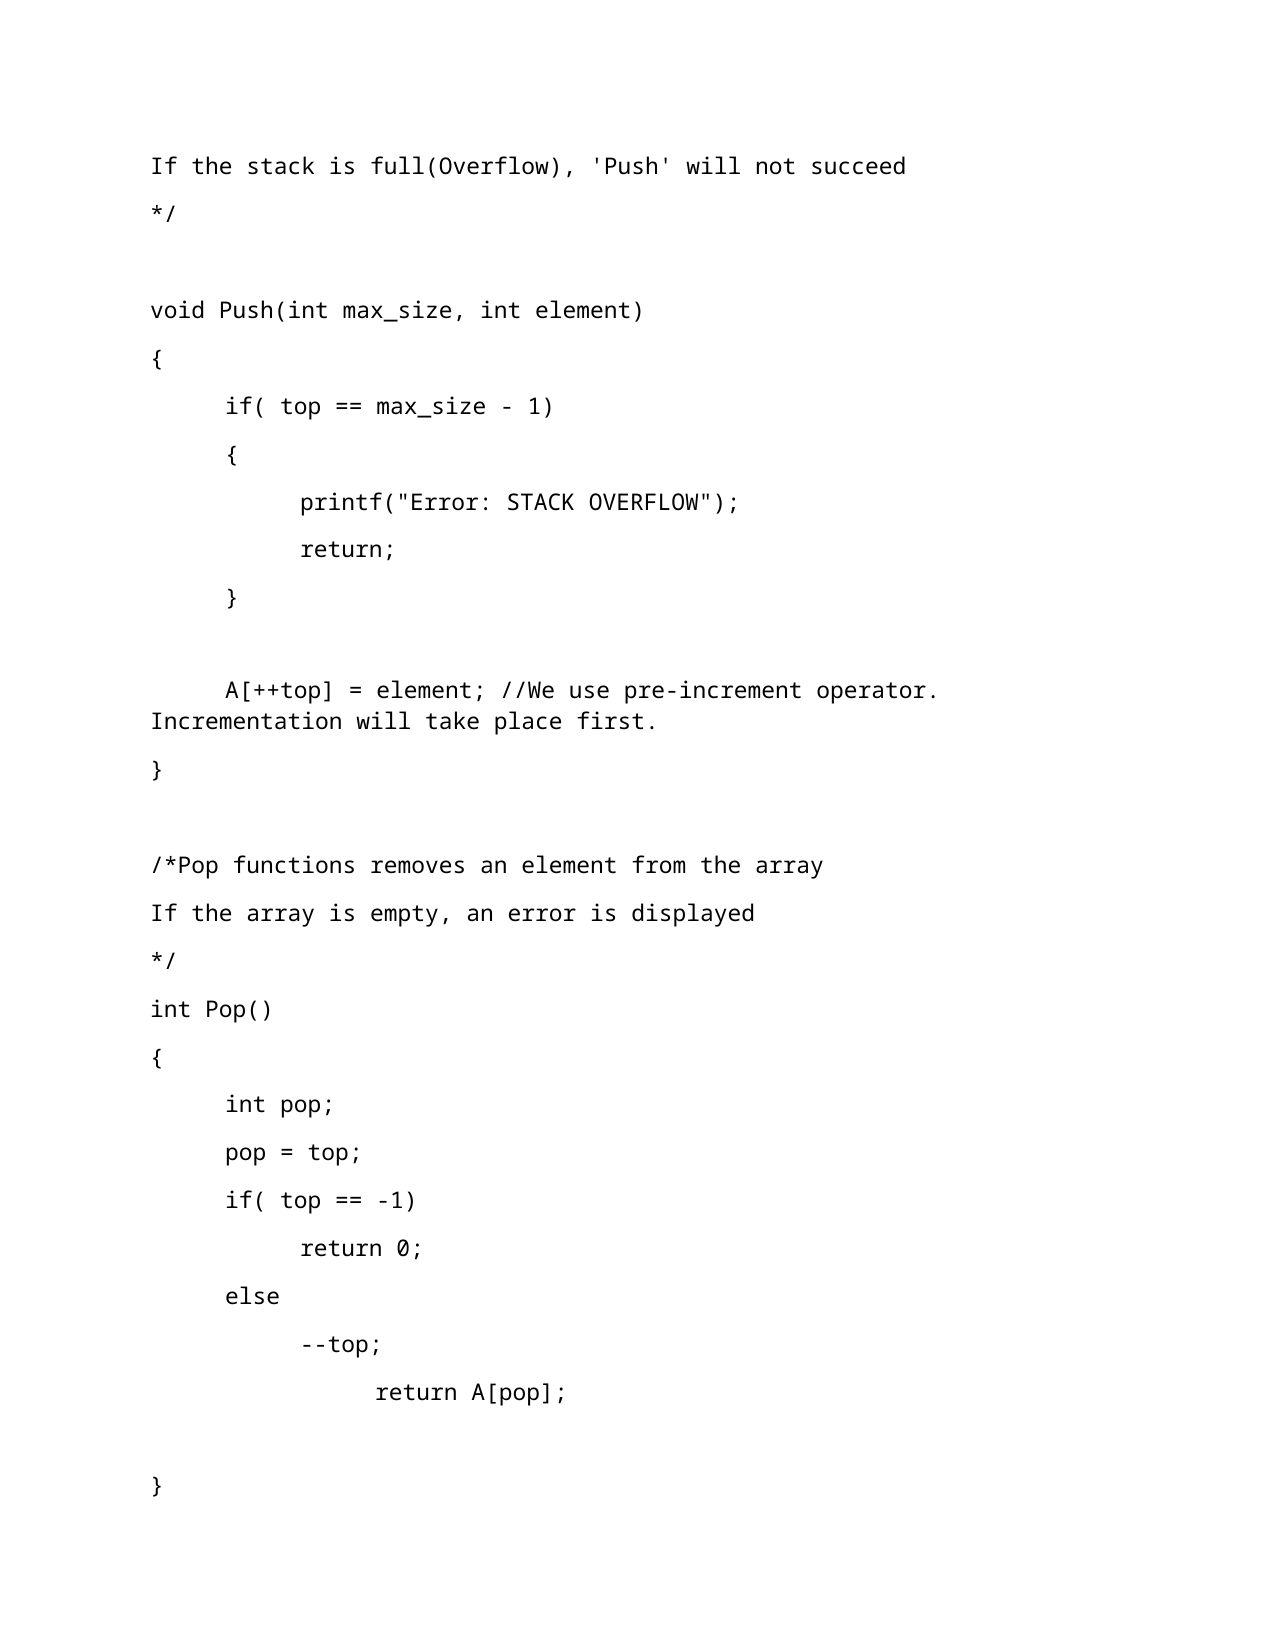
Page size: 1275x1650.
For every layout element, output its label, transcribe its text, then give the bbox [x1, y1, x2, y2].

text } [150, 753, 1125, 784]
text If the array is empty, an error is displayed [150, 897, 1125, 928]
text if( top == -1) [150, 1184, 1125, 1216]
text { [150, 1041, 1125, 1072]
text void Push(int max_size, int element) [150, 294, 1125, 325]
text int Pop() [150, 993, 1125, 1024]
text return; [150, 533, 1125, 564]
text { [150, 342, 1125, 373]
text printf("Error: STACK OVERFLOW"); [150, 485, 1125, 517]
text } [150, 581, 1125, 612]
text pop = top; [150, 1136, 1125, 1168]
text --top; [150, 1328, 1125, 1359]
text } [150, 1468, 1125, 1500]
text If the stack is full(Overflow), 'Push' will not succeed [150, 150, 1125, 181]
text A[++top] = element; //We use pre-increment operator. Incrementation will take place first. [150, 674, 1125, 736]
text { [150, 437, 1125, 469]
text return 0; [150, 1232, 1125, 1263]
text */ [150, 945, 1125, 976]
text */ [150, 198, 1125, 229]
text return A[pop]; [150, 1376, 1125, 1407]
text /*Pop functions removes an element from the array [150, 849, 1125, 880]
text else [150, 1280, 1125, 1311]
text if( top == max_size - 1) [150, 389, 1125, 421]
text int pop; [150, 1088, 1125, 1120]
